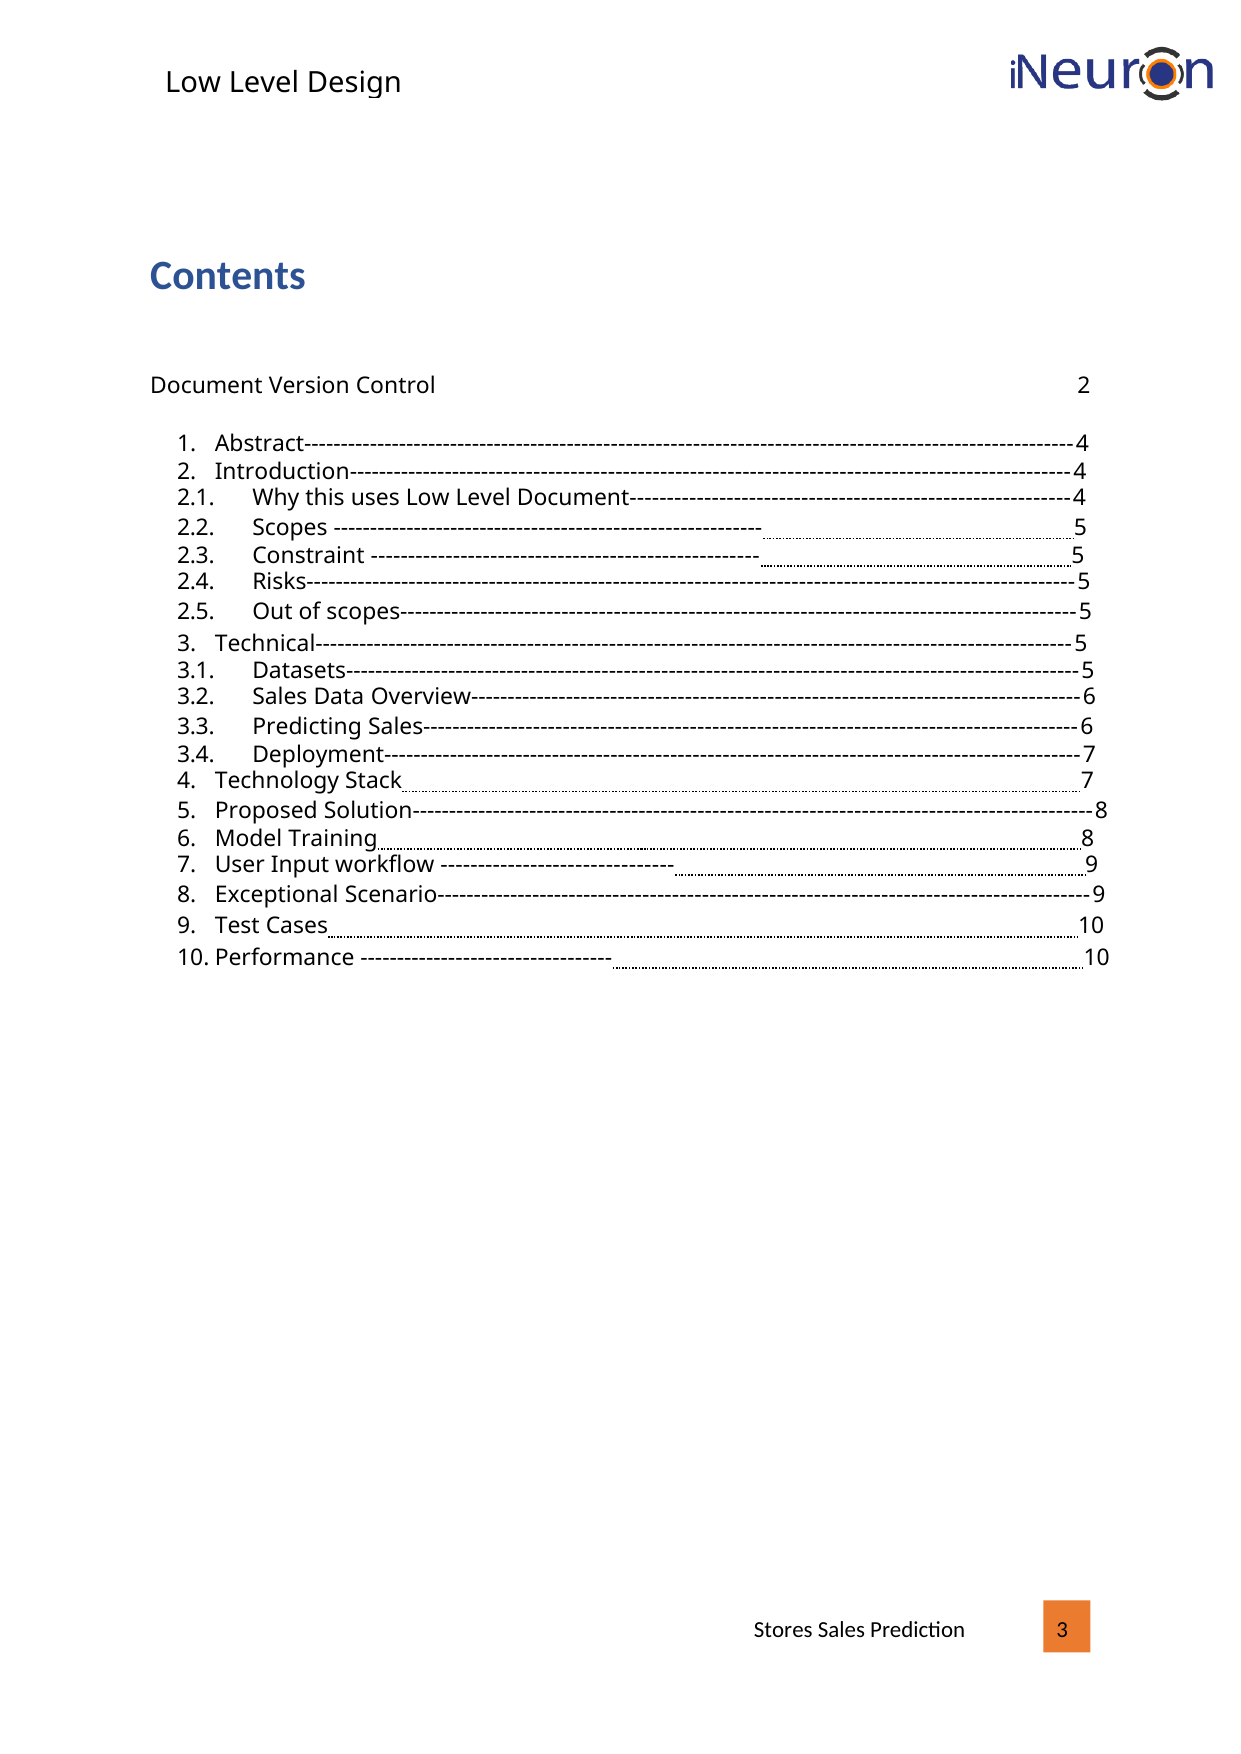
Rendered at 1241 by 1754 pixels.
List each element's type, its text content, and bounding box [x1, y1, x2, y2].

picture [1011, 46, 1213, 101]
list Performance 10 [177, 941, 1148, 972]
text Contents [150, 249, 1148, 299]
list Test Cases 10 [177, 909, 1148, 941]
